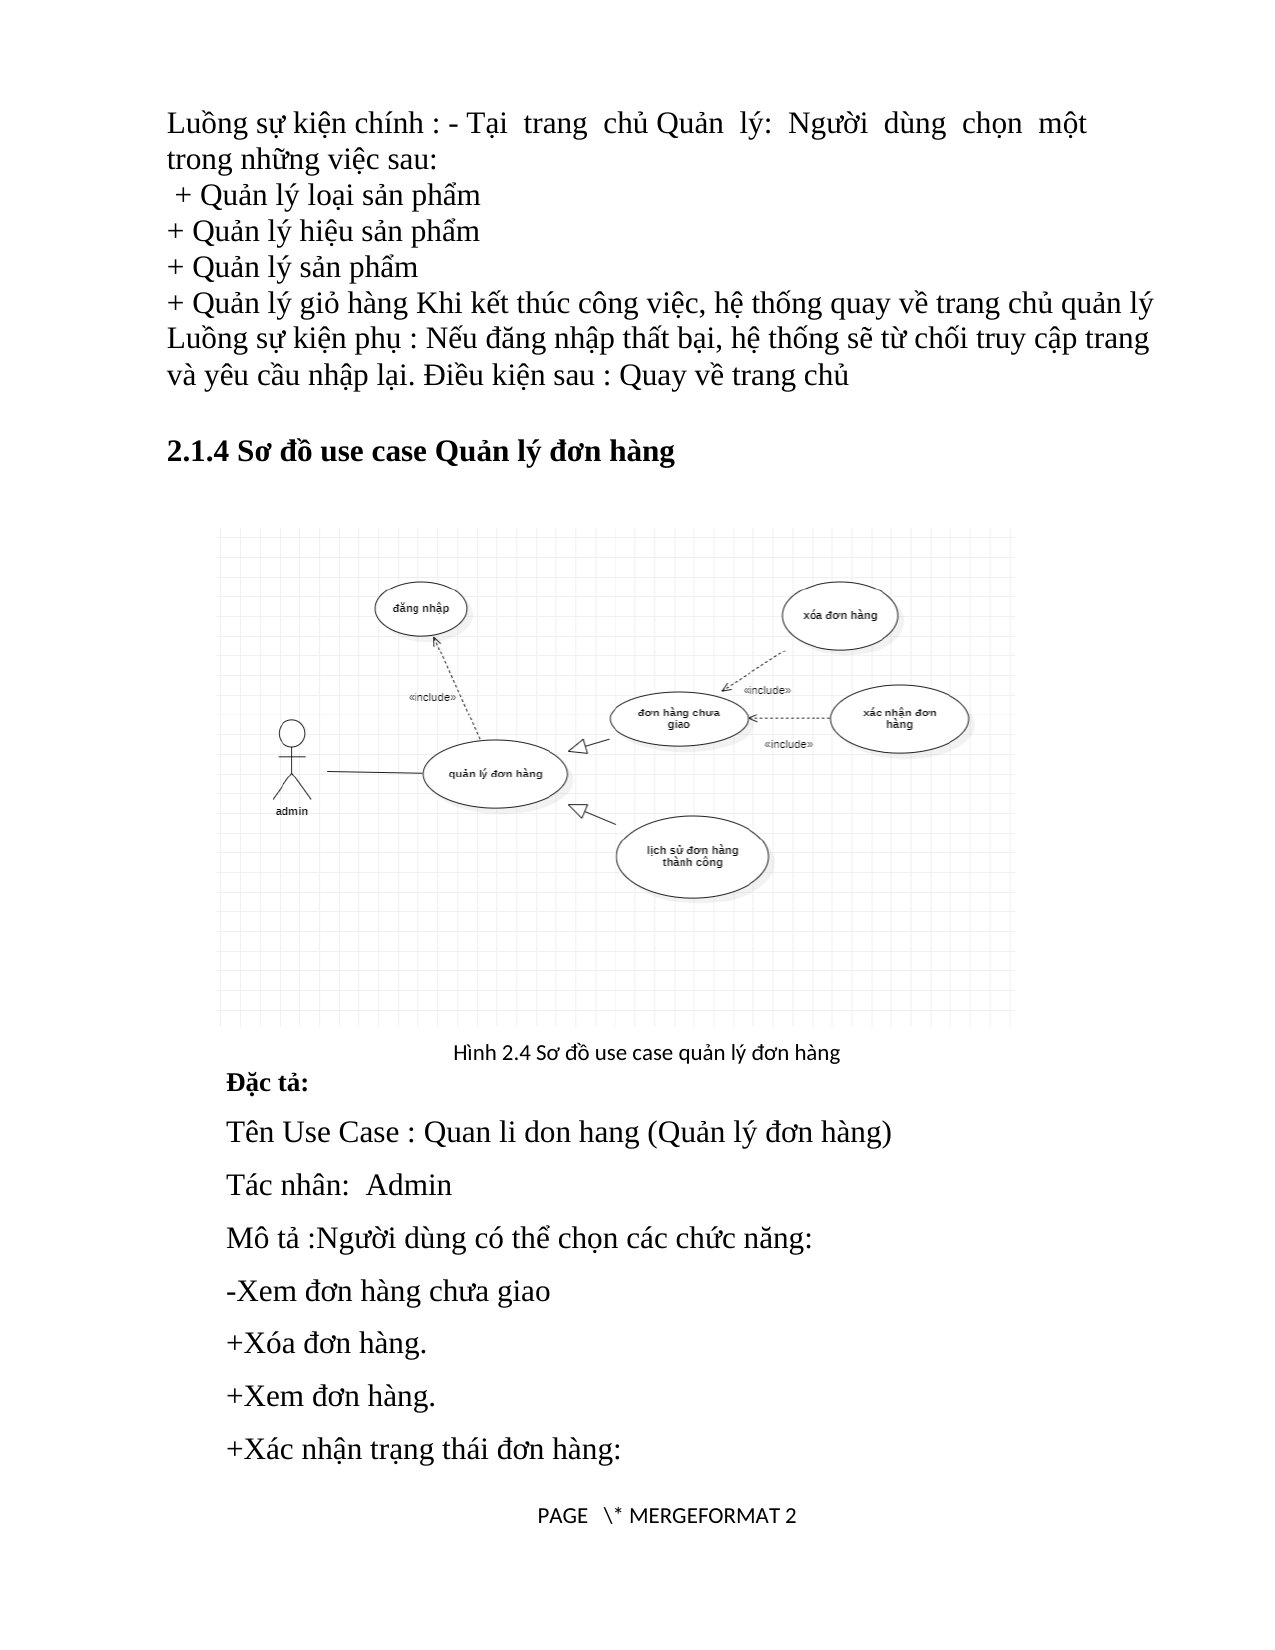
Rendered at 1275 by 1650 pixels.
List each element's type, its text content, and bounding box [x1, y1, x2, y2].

text Mô tả :Người dùng có thể chọn các chức năng: [167, 1219, 1162, 1255]
picture [216, 528, 1016, 1027]
text + Quản lý sản phẩm [167, 248, 1162, 284]
text +Xóa đơn hàng. [167, 1325, 1162, 1361]
text Luồng sự kiện phụ : Nếu đăng nhập thất bại, hệ thống sẽ từ chối truy cập trang và yêu cầu nhập lại. Điều kiện sau : Quay về trang chủ [167, 320, 1162, 392]
text Đặc tả: [167, 1066, 1162, 1098]
text +Xác nhận trạng thái đơn hàng: [167, 1431, 1162, 1467]
text +Xem đơn hàng. [167, 1378, 1162, 1414]
text -Xem đơn hàng chưa giao [167, 1272, 1162, 1308]
text + Quản lý hiệu sản phẩm [167, 212, 1162, 248]
text + Quản lý loại sản phẩm [167, 176, 1162, 212]
text + Quản lý giỏ hàng Khi kết thúc công việc, hệ thống quay về trang chủ quản lý [167, 284, 1162, 320]
text Luồng sự kiện chính : - Tại trang chủ Quản lý: Người dùng chọn một trong những việc sau: [167, 104, 1162, 176]
text Tác nhân: Admin [167, 1166, 1162, 1202]
text Tên Use Case : Quan li don hang (Quản lý đơn hàng) [167, 1113, 1162, 1149]
text Hình 2.4 Sơ đồ use case quản lý đơn hàng [167, 1038, 1162, 1066]
subtitle 2.1.4 Sơ đồ use case Quản lý đơn hàng [167, 432, 1162, 468]
